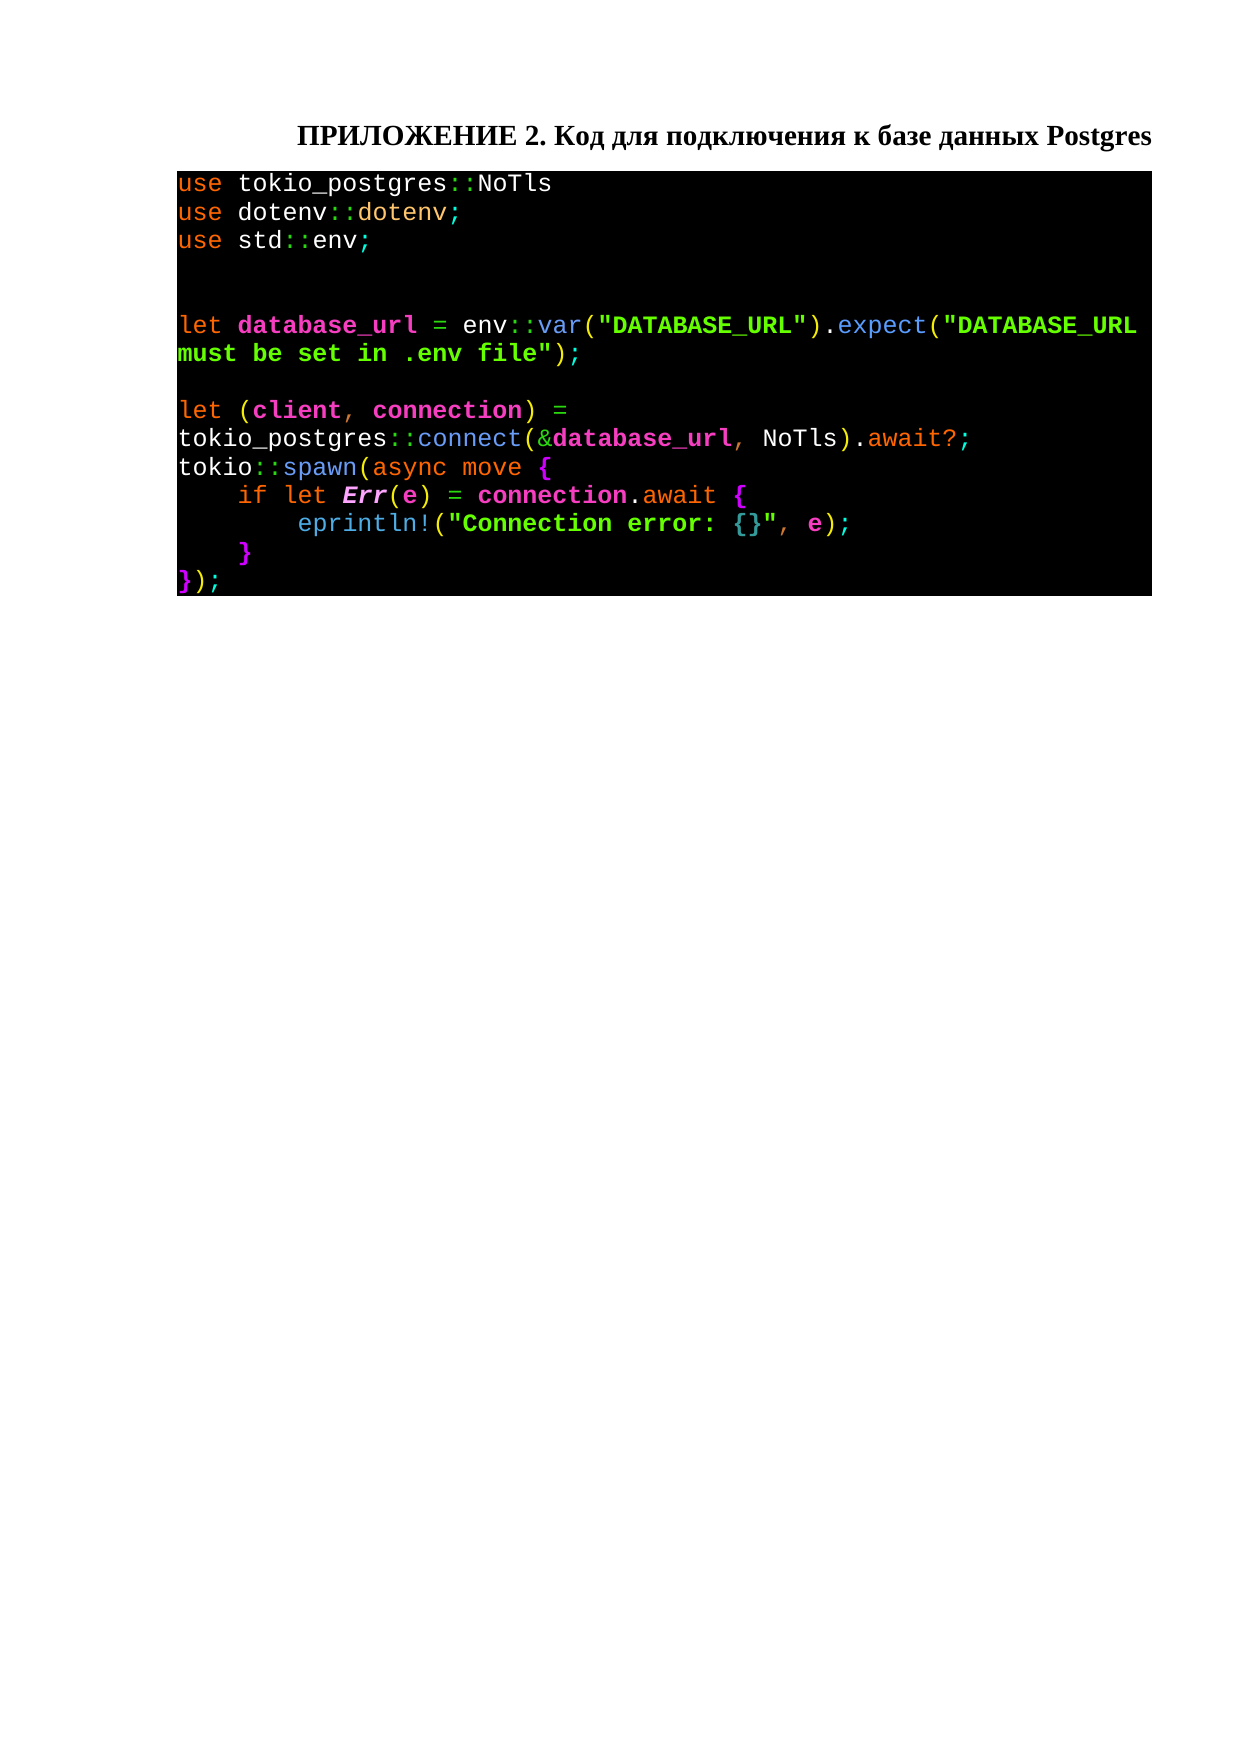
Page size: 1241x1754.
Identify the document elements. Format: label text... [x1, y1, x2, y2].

text use dotenv::dotenv; use std::env; [177, 199, 1152, 256]
text ПРИЛОЖЕНИЕ 2. Код для подключения к базе данных Postgres [177, 118, 1152, 152]
text let database_url = env::var("DATABASE_URL").expect("DATABASE_URL must be set in .env file"); let (client, connection) = tokio_postgres::connect(&database_url, NoTls).await?; tokio::spawn(async move { if let Err(e) = connection.await { eprintln!("Connection error: {}", e); } }); [177, 313, 1152, 596]
text use tokio_postgres::NoTls [177, 171, 1152, 199]
